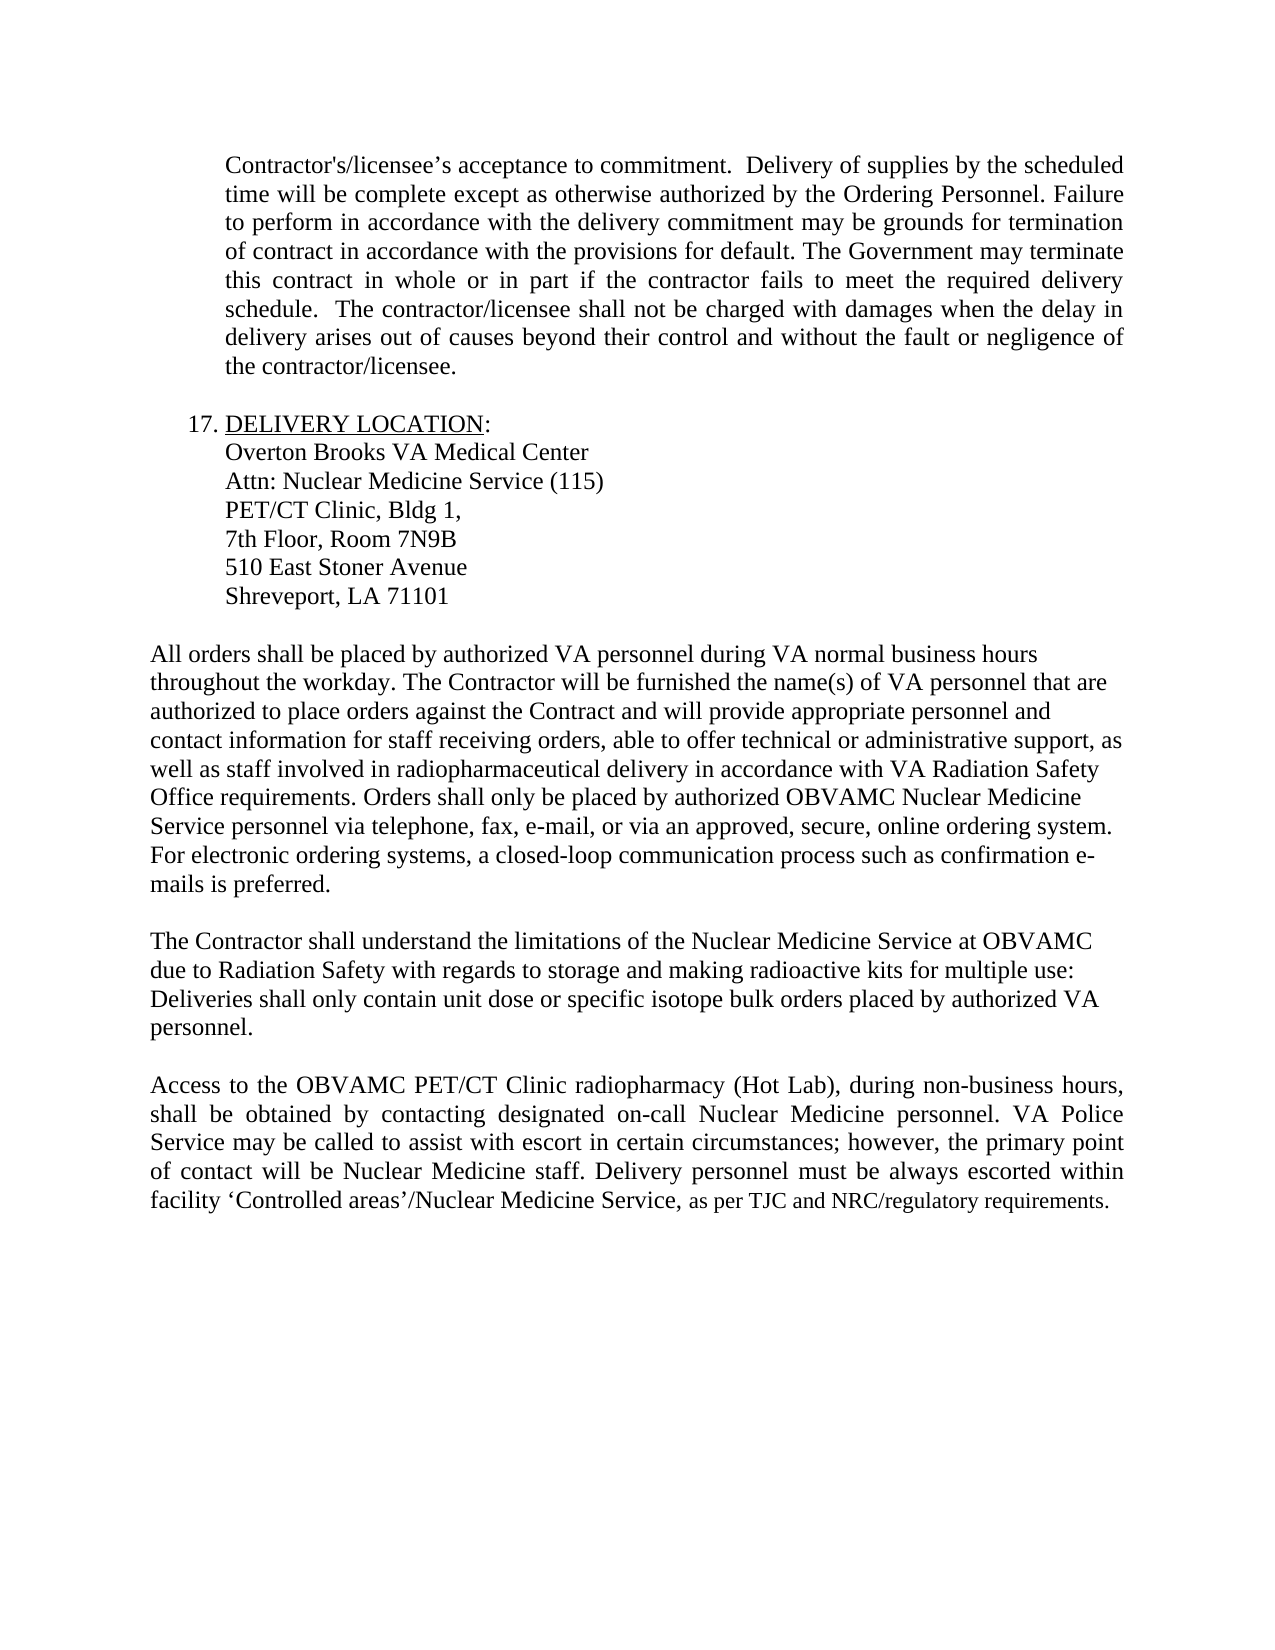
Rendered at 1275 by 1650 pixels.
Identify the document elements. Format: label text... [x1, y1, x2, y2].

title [187, 150, 1125, 380]
title 510 East Stoner Avenue [150, 552, 1125, 581]
title Shreveport, LA 71101 [150, 581, 1125, 610]
title PET/CT Clinic, Bldg 1, [150, 495, 1125, 524]
text All orders shall be placed by authorized VA personnel during VA normal business hours throughout the workday. The Contractor will be furnished the name(s) of VA personnel that are authorized to place orders against the Contract and will provide appropriate personnel and contact information for staff receiving orders, able to offer technical or administrative support, as well as staff involved in radiopharmaceutical delivery in accordance with VA Radiation Safety Office requirements. Orders shall only be placed by authorized OBVAMC Nuclear Medicine Service personnel via telephone, fax, e-mail, or via an approved, secure, online ordering system. For electronic ordering systems, a closed-loop communication process such as confirmation e-mails is preferred. [150, 639, 1125, 897]
title Overton Brooks VA Medical Center [150, 437, 1125, 466]
title DELIVERY LOCATION: [187, 409, 1125, 437]
title Access to the OBVAMC PET/CT Clinic radiopharmacy (Hot Lab), during non-business hours, shall be obtained by contacting designated on-call Nuclear Medicine personnel. VA Police Service may be called to assist with escort in certain circumstances; however, the primary point of contact will be Nuclear Medicine staff. Delivery personnel must be always escorted within facility ‘Controlled areas’/Nuclear Medicine Service, as per TJC and NRC/regulatory requirements. [150, 1070, 1125, 1214]
title Attn: Nuclear Medicine Service (115) [150, 466, 1125, 495]
text The Contractor shall understand the limitations of the Nuclear Medicine Service at OBVAMC due to Radiation Safety with regards to storage and making radioactive kits for multiple use: Deliveries shall only contain unit dose or specific isotope bulk orders placed by authorized VA personnel. [150, 926, 1125, 1041]
title 7th Floor, Room 7N9B [150, 524, 1125, 552]
